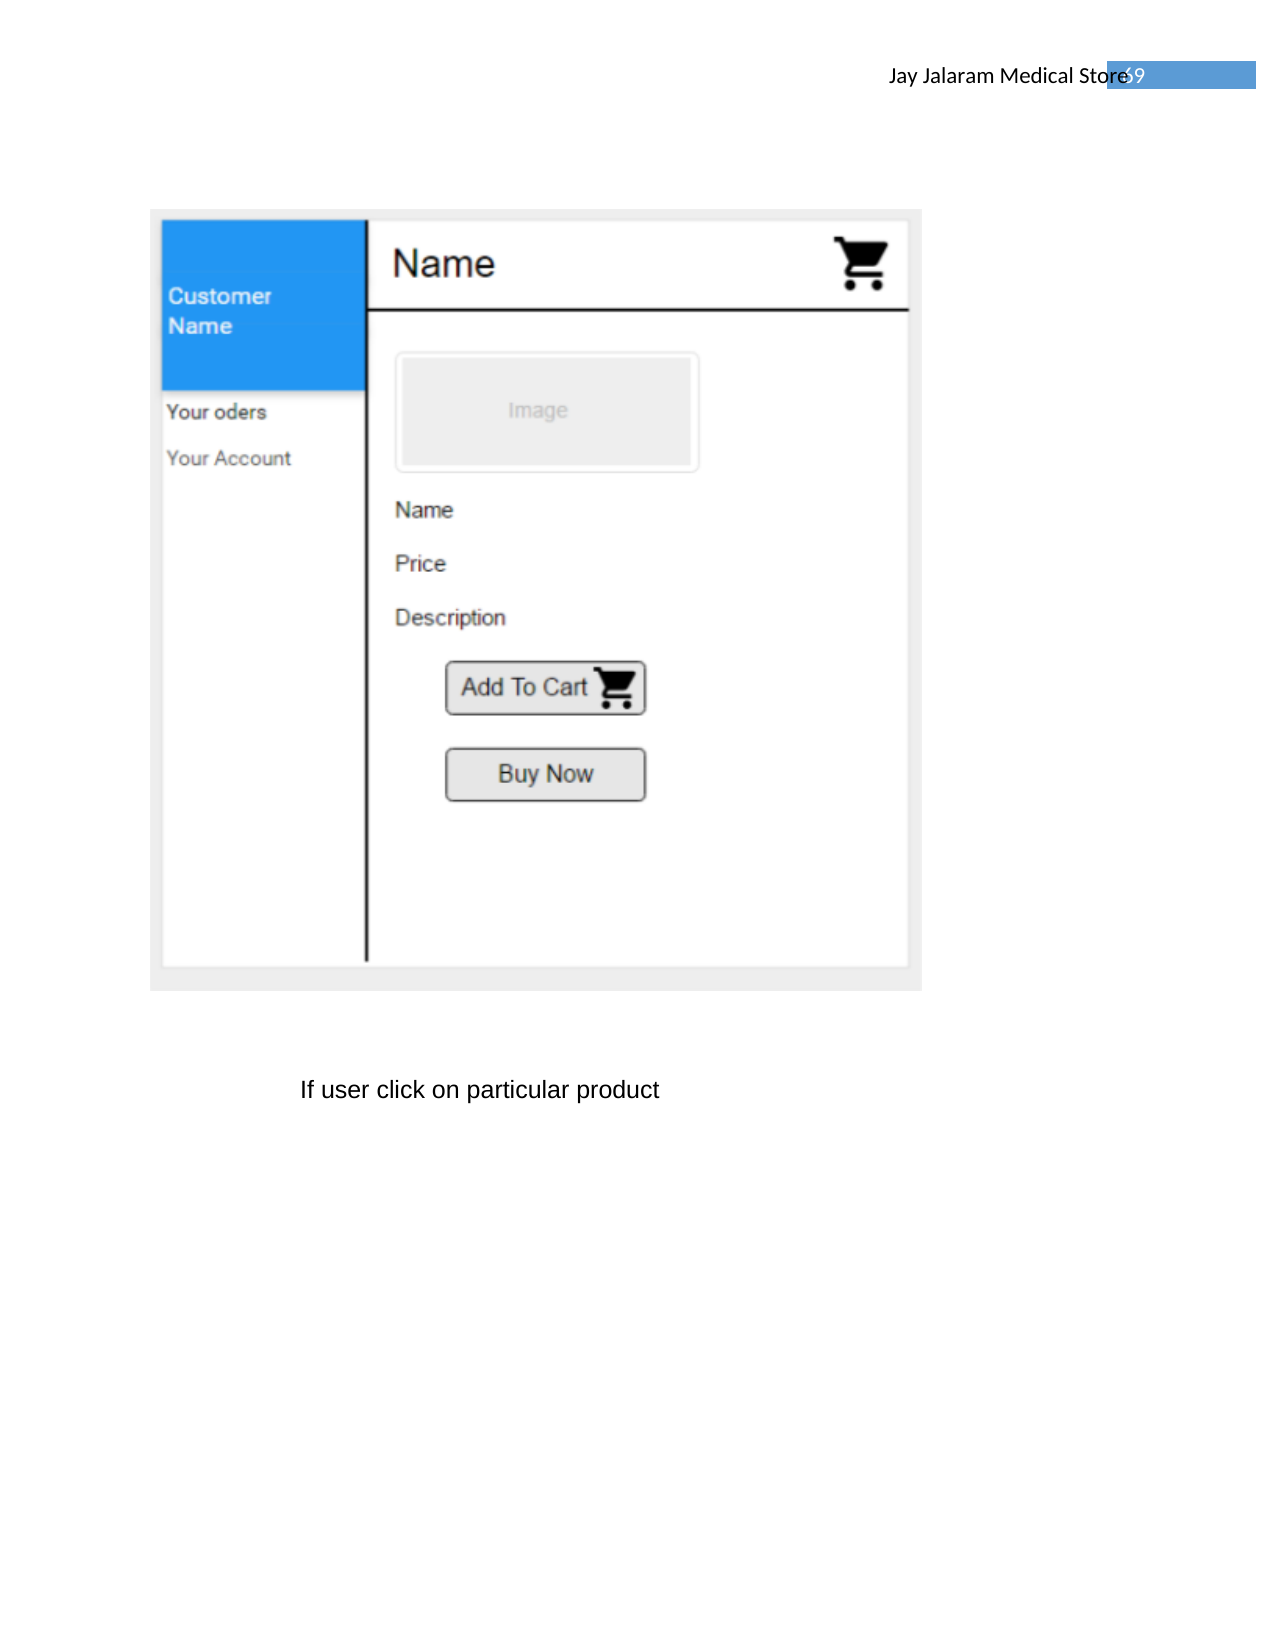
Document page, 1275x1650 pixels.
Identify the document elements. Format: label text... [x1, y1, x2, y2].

picture [150, 209, 922, 991]
list If user click on particular product [300, 1075, 1125, 1104]
